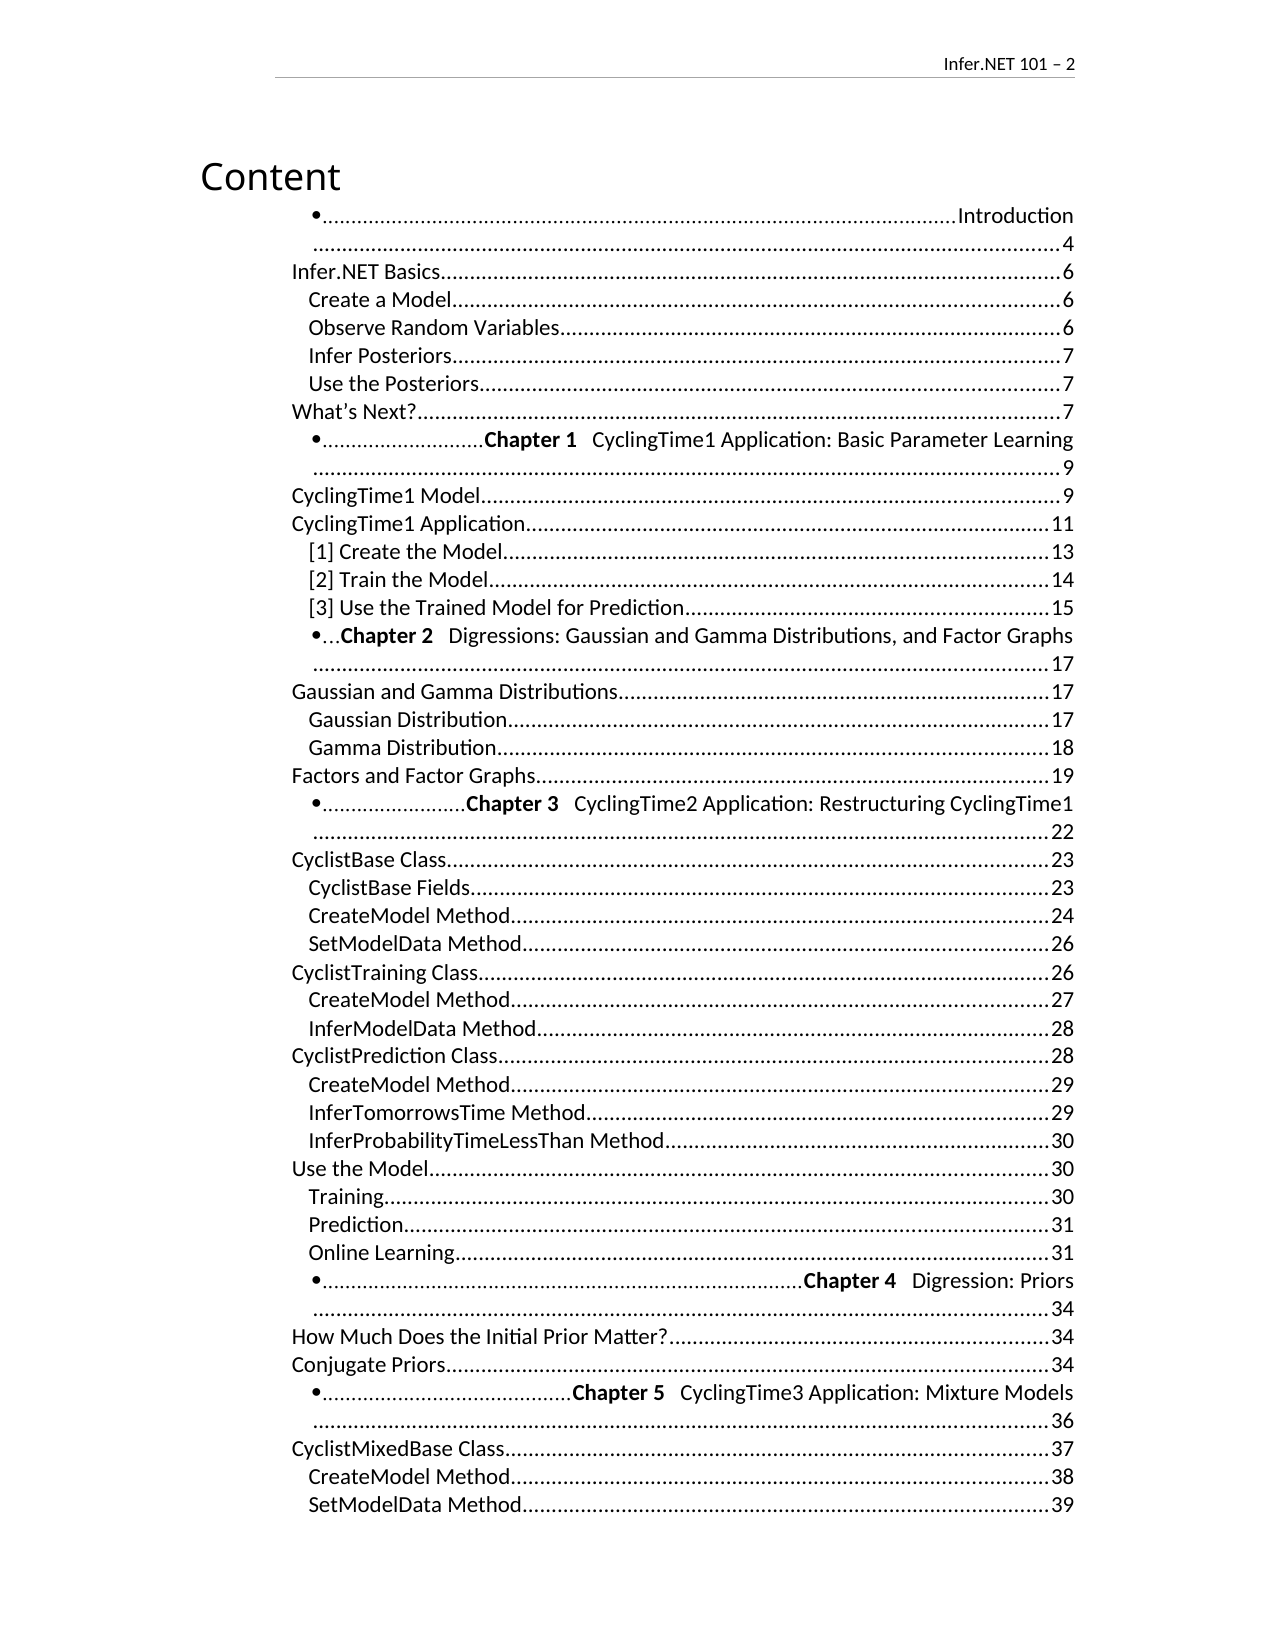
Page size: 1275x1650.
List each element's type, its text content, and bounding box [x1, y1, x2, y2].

text Infer.NET Basics 6 [292, 257, 1075, 285]
text CyclistBase Fields 23 [308, 873, 1075, 902]
text Chapter 2 Digressions: Gaussian and Gamma Distributions, and Factor Graphs 17 [312, 621, 1075, 677]
text Create a Model 6 [308, 285, 1075, 313]
text [1] Create the Model 13 [308, 537, 1075, 565]
text [2] Train the Model 14 [308, 565, 1075, 593]
text What’s Next? 7 [292, 397, 1075, 425]
text Gaussian Distribution 17 [308, 705, 1075, 733]
text Gaussian and Gamma Distributions 17 [292, 677, 1075, 705]
text CreateModel Method 27 [308, 986, 1075, 1014]
text CreateModel Method 29 [308, 1070, 1075, 1098]
text CreateModel Method 38 [308, 1462, 1075, 1490]
text CyclistPrediction Class 28 [292, 1042, 1075, 1070]
text InferTomorrowsTime Method 29 [308, 1098, 1075, 1126]
text InferModelData Method 28 [308, 1014, 1075, 1042]
text Chapter 3 CyclingTime2 Application: Restructuring CyclingTime1 22 [312, 789, 1075, 846]
text Online Learning 31 [308, 1238, 1075, 1266]
text Conjugate Priors 34 [292, 1350, 1075, 1378]
text Prediction 31 [308, 1210, 1075, 1238]
text Training 30 [308, 1182, 1075, 1210]
text Chapter 1 CyclingTime1 Application: Basic Parameter Learning 9 [312, 425, 1075, 481]
text CyclistBase Class 23 [292, 846, 1075, 873]
text Infer Posteriors 7 [308, 341, 1075, 369]
text Chapter 4 Digression: Priors 34 [312, 1266, 1075, 1322]
text Use the Model 30 [292, 1154, 1075, 1182]
text [3] Use the Trained Model for Prediction 15 [308, 593, 1075, 621]
text Factors and Factor Graphs 19 [292, 761, 1075, 789]
text CyclistMixedBase Class 37 [292, 1434, 1075, 1462]
text Gamma Distribution 18 [308, 733, 1075, 761]
text SetModelData Method 26 [308, 929, 1075, 958]
text SetModelData Method 39 [308, 1490, 1075, 1518]
text CyclistTraining Class 26 [292, 958, 1075, 986]
text CyclingTime1 Model 9 [292, 481, 1075, 509]
text InferProbabilityTimeLessThan Method 30 [308, 1126, 1075, 1154]
text Use the Posteriors 7 [308, 369, 1075, 397]
text CreateModel Method 24 [308, 902, 1075, 929]
text How Much Does the Initial Prior Matter? 34 [292, 1322, 1075, 1350]
text Introduction 4 [312, 201, 1075, 257]
text Content [200, 150, 1075, 201]
text CyclingTime1 Application 11 [292, 509, 1075, 537]
text Observe Random Variables 6 [308, 313, 1075, 341]
text Chapter 5 CyclingTime3 Application: Mixture Models 36 [312, 1378, 1075, 1434]
